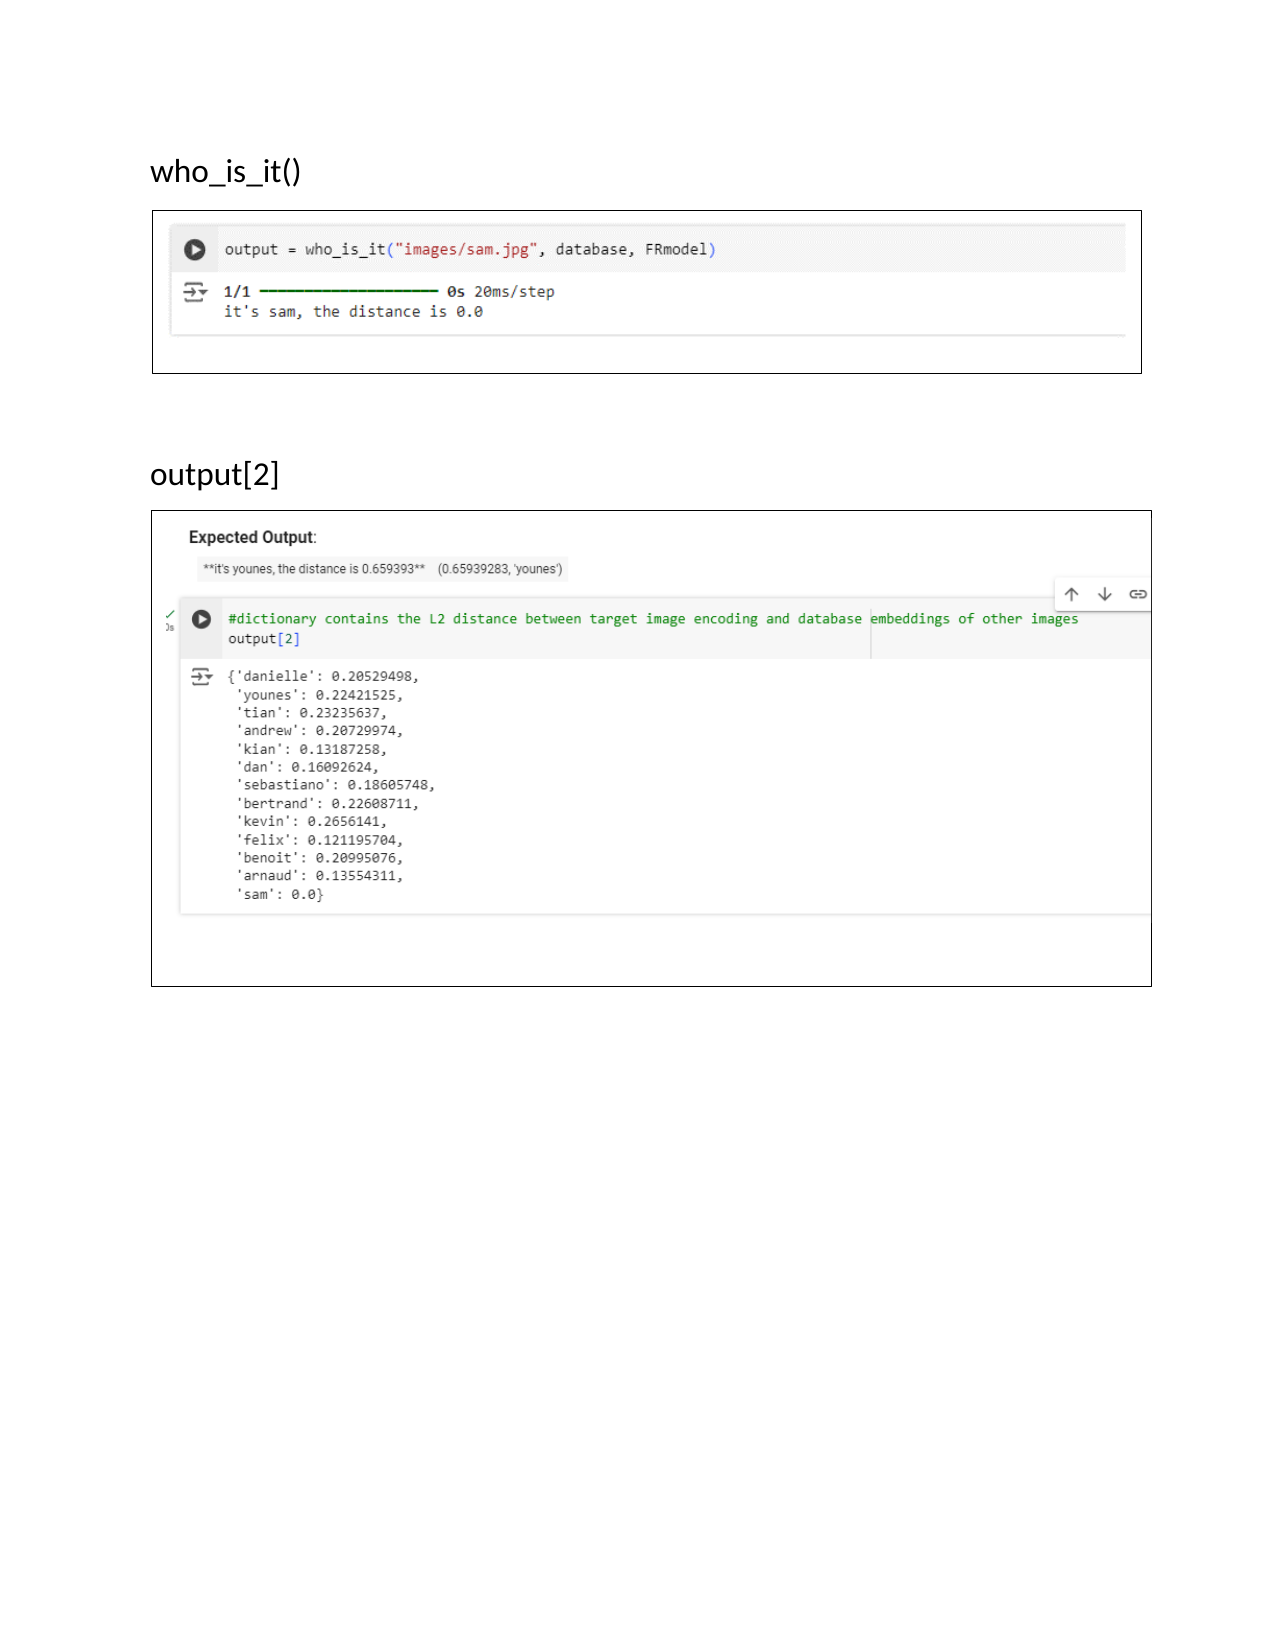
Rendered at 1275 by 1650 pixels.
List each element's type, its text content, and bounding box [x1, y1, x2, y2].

picture [166, 518, 1152, 923]
text who_is_it() [150, 150, 1125, 191]
picture [167, 217, 1126, 338]
text output[2] [150, 453, 1125, 494]
